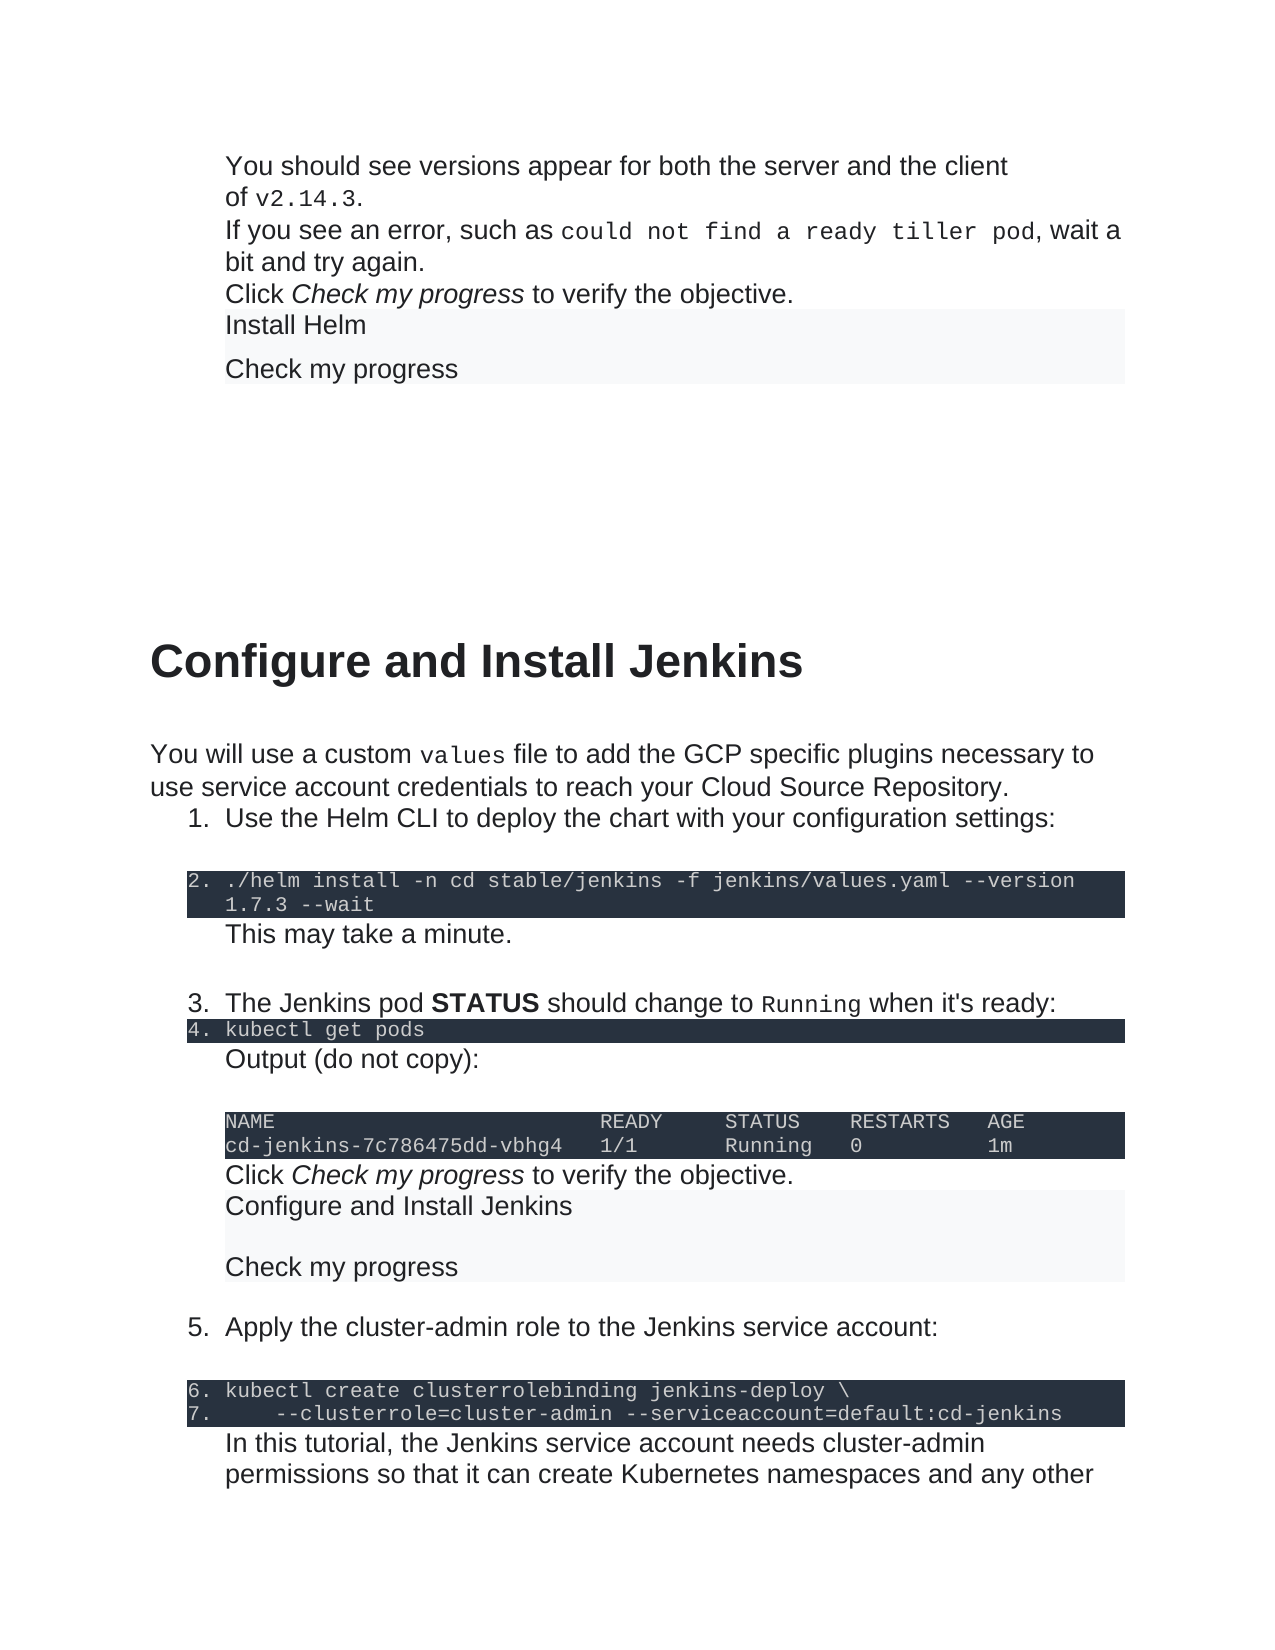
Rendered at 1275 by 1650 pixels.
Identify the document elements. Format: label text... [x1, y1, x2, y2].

list Use the Helm CLI to deploy the chart with your configuration settings: [187, 802, 1125, 833]
text Check my progress [225, 353, 1125, 384]
text Output (do not copy): [225, 1043, 1125, 1074]
text cd-jenkins-7c786475dd-vbhg4 1/1 Running 0 1m [225, 1135, 1125, 1159]
text Configure and Install Jenkins [150, 634, 1125, 688]
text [225, 1427, 1125, 1489]
list kubectl get pods [187, 1019, 1125, 1043]
text Click Check my progress to verify the objective. [225, 278, 1125, 309]
list --clusterrole=cluster-admin --serviceaccount=default:cd-jenkins [187, 1403, 1125, 1427]
text Click Check my progress to verify the objective. [225, 1159, 1125, 1190]
list kubectl create clusterrolebinding jenkins-deploy \ [187, 1380, 1125, 1403]
text This may take a minute. [225, 918, 1125, 949]
text NAME READY STATUS RESTARTS AGE [225, 1112, 1125, 1135]
text Check my progress [225, 1251, 1125, 1282]
text Configure and Install Jenkins [225, 1190, 1125, 1221]
text Install Helm [225, 309, 1125, 340]
text You will use a custom values file to add the GCP specific plugins necessary to use service account credentials to reach your Cloud Source Repository. [150, 738, 1125, 802]
list ./helm install -n cd stable/jenkins -f jenkins/values.yaml --version 1.7.3 --wait [187, 871, 1125, 918]
list Apply the cluster-admin role to the Jenkins service account: [187, 1311, 1125, 1342]
text If you see an error, such as could not find a ready tiller pod, wait a bit and try again. [225, 214, 1125, 278]
list The Jenkins pod STATUS should change to Running when it's ready: [187, 987, 1125, 1019]
text You should see versions appear for both the server and the client of v2.14.3. [225, 150, 1125, 214]
